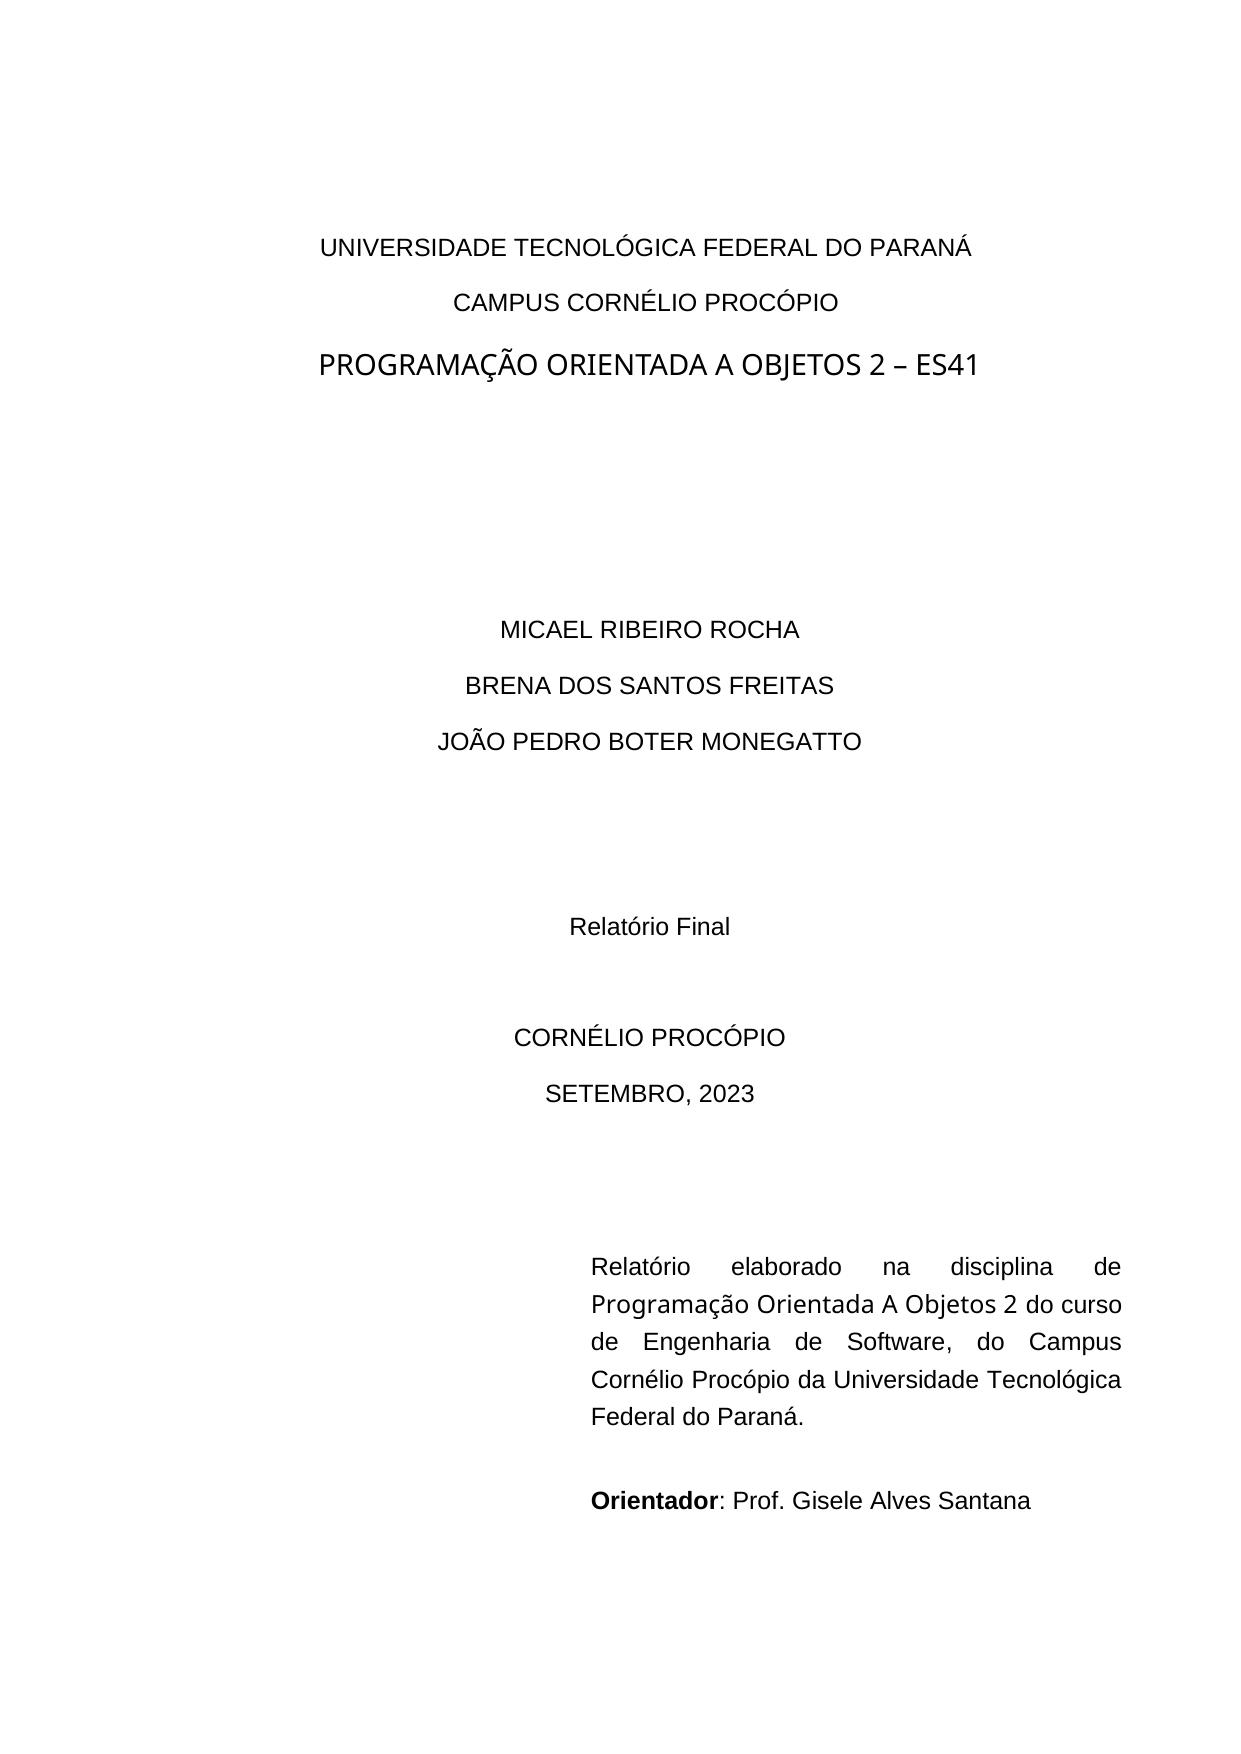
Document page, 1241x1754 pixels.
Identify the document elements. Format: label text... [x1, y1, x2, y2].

list Relatório Final [177, 912, 1122, 941]
text Micael Ribeiro Rocha [177, 615, 1122, 644]
text CORNÉLIO PROCÓPIO [177, 1023, 1122, 1052]
text Relatório elaborado na disciplina de Programação Orientada A Objetos 2 do curso de Engenharia de Software, do Campus Cornélio Procópio da Universidade Tecnológica Federal do Paraná. [591, 1246, 1122, 1433]
list UNIVERSIDADE TECNOLÓGICA FEDERAL DO PARANÁ [170, 233, 1122, 262]
text Brena dos Santos freitas [177, 671, 1122, 700]
text João pedro boter monegatto [177, 727, 1122, 755]
text Setembro, 2023 [177, 1079, 1122, 1108]
text Orientador: Prof. Gisele Alves Santana [591, 1479, 1122, 1517]
list CAMPUS CORNÉLIO PROCÓPIO [170, 288, 1122, 317]
subtitle Programação Orientada A Objetos 2 – ES41 [177, 344, 1122, 384]
